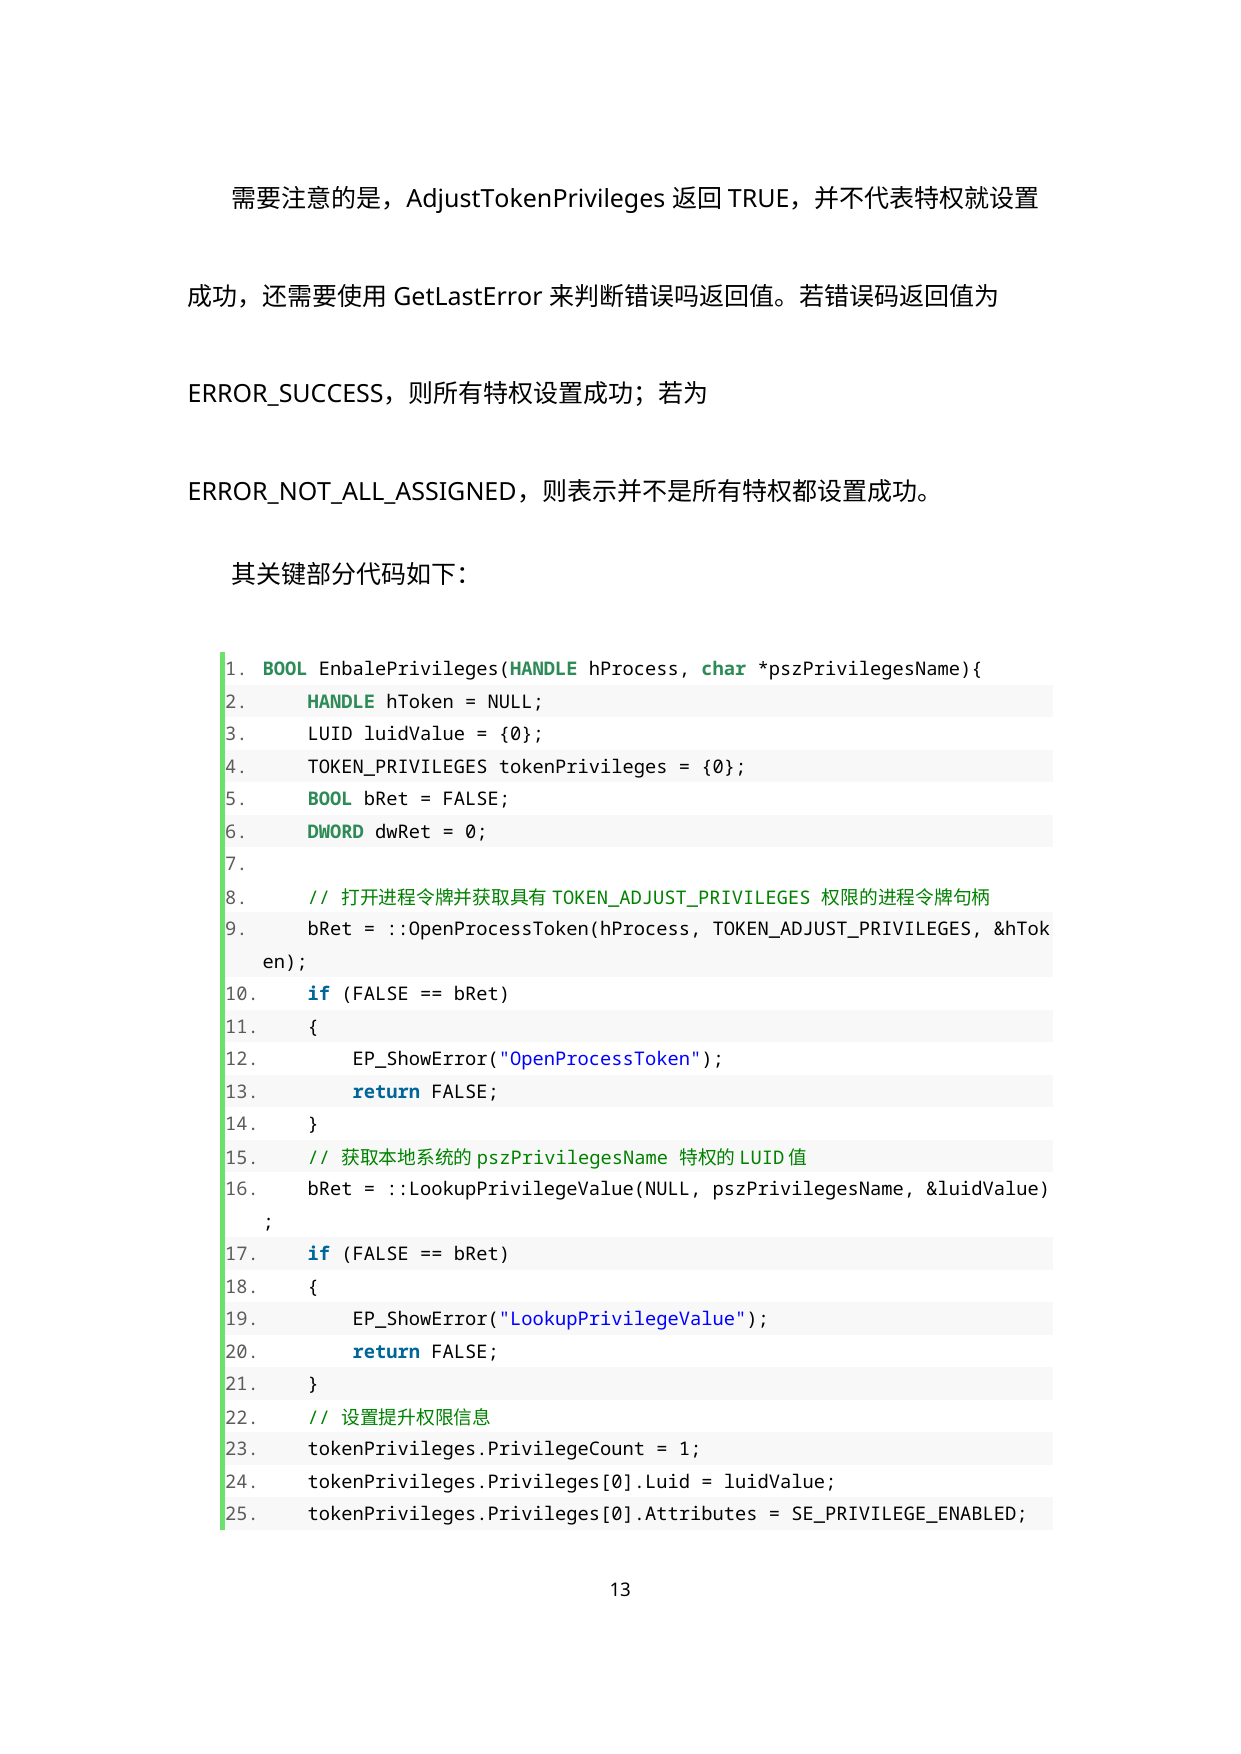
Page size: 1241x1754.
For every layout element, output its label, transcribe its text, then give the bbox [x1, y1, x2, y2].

text 其关键部分代码如下： [187, 540, 1053, 605]
list bRet = ::OpenProcessToken(hProcess, TOKEN_ADJUST_PRIVILEGES, &hToken); [225, 912, 1053, 977]
list bRet = ::LookupPrivilegeValue(NULL, pszPrivilegesName, &luidValue); [225, 1172, 1053, 1237]
list { [225, 1010, 1053, 1042]
list } [225, 1107, 1053, 1140]
text 需要注意的是，AdjustTokenPrivileges 返回 TRUE，并不代表特权就设置成功，还需要使用 GetLastError 来判断错误吗返回值。若错误码返回值为ERROR_SUCCESS，则所有特权设置成功；若为 ERROR_NOT_ALL_ASSIGNED，则表示并不是所有特权都设置成功。 [187, 164, 1053, 522]
list if (FALSE == bRet) [225, 1237, 1053, 1270]
list if (FALSE == bRet) [225, 977, 1053, 1010]
list HANDLE hToken = NULL; [225, 685, 1053, 717]
list EP_ShowError("LookupPrivilegeValue"); [225, 1302, 1053, 1335]
list tokenPrivileges.Privileges[0].Luid = luidValue; [225, 1465, 1053, 1497]
list // 获取本地系统的 pszPrivilegesName 特权的LUID值 [225, 1140, 1053, 1172]
list tokenPrivileges.PrivilegeCount = 1; [225, 1432, 1053, 1465]
list return FALSE; [225, 1075, 1053, 1107]
list return FALSE; [225, 1335, 1053, 1367]
list TOKEN_PRIVILEGES tokenPrivileges = {0}; [225, 750, 1053, 782]
list // 设置提升权限信息 [225, 1400, 1053, 1432]
list // 打开进程令牌并获取具有 TOKEN_ADJUST_PRIVILEGES 权限的进程令牌句柄 [225, 880, 1053, 912]
list tokenPrivileges.Privileges[0].Attributes = SE_PRIVILEGE_ENABLED; [225, 1497, 1053, 1530]
list { [225, 1270, 1053, 1302]
list EP_ShowError("OpenProcessToken"); [225, 1042, 1053, 1075]
list BOOL EnbalePrivileges(HANDLE hProcess, char *pszPrivilegesName){ [225, 652, 1053, 685]
list } [225, 1367, 1053, 1400]
list DWORD dwRet = 0; [225, 815, 1053, 847]
list BOOL bRet = FALSE; [225, 782, 1053, 815]
list LUID luidValue = {0}; [225, 717, 1053, 750]
